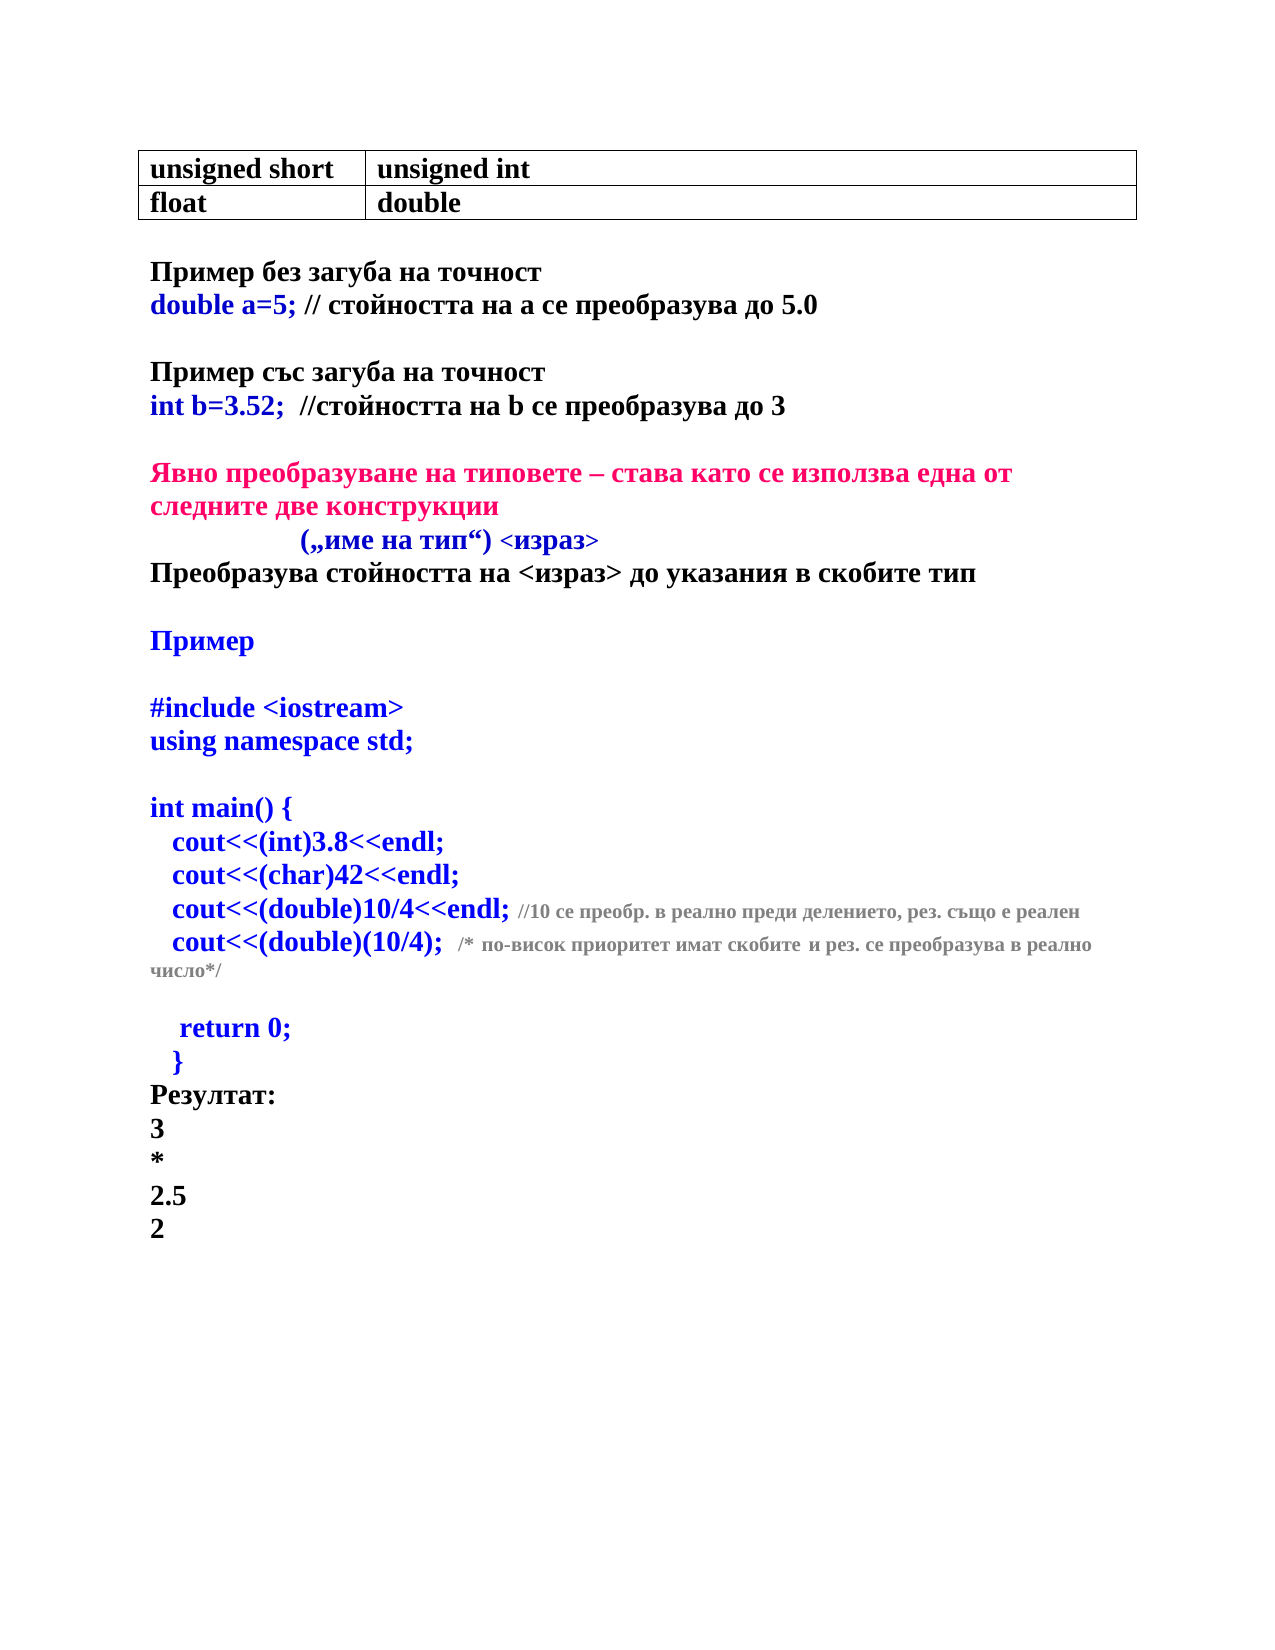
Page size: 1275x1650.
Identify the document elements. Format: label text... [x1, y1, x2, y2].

text cout<<(int)3.8<<endl; [150, 824, 1125, 857]
text Пример без загуба на точност [150, 254, 1125, 287]
text cout<<(double)10/4<<endl; //10 се преобр. в реално преди делението, рез. също е реален [150, 891, 1125, 924]
text double a=5; // стойността на а се преобразува до 5.0 [150, 287, 1125, 321]
text return 0; [150, 1010, 1125, 1044]
text Явно преобразуване на типовете – става като се използва една от следните две конструкции [150, 455, 1125, 522]
text Преобразува стойността на <израз> до указания в скобите тип [150, 556, 1125, 589]
text cout<<(double)(10/4); /* по-висок приоритет имат скобите и рез. се преобразува в реално число*/ [150, 924, 1125, 982]
table_cell float [139, 186, 365, 219]
text int b=3.52; //стойността на b се преобразува до 3 [150, 388, 1125, 421]
text Резултат: [150, 1077, 1125, 1111]
text 2 [150, 1211, 1125, 1245]
list („име на тип“) <израз> [300, 522, 1125, 556]
text #include <iostream> [150, 690, 1125, 723]
text } [150, 1044, 1125, 1077]
table_cell unsigned short [139, 151, 365, 184]
text cout<<(char)42<<endl; [150, 857, 1125, 891]
text 2.5 [150, 1178, 1125, 1211]
text Пример със загуба на точност [150, 354, 1125, 388]
text Пример [150, 623, 1125, 656]
text using namespace std; [150, 723, 1125, 757]
table_cell double [366, 186, 1136, 219]
table_cell unsigned int [366, 151, 1136, 184]
text int main() { [150, 790, 1125, 824]
text 3 [150, 1111, 1125, 1144]
text * [150, 1144, 1125, 1178]
